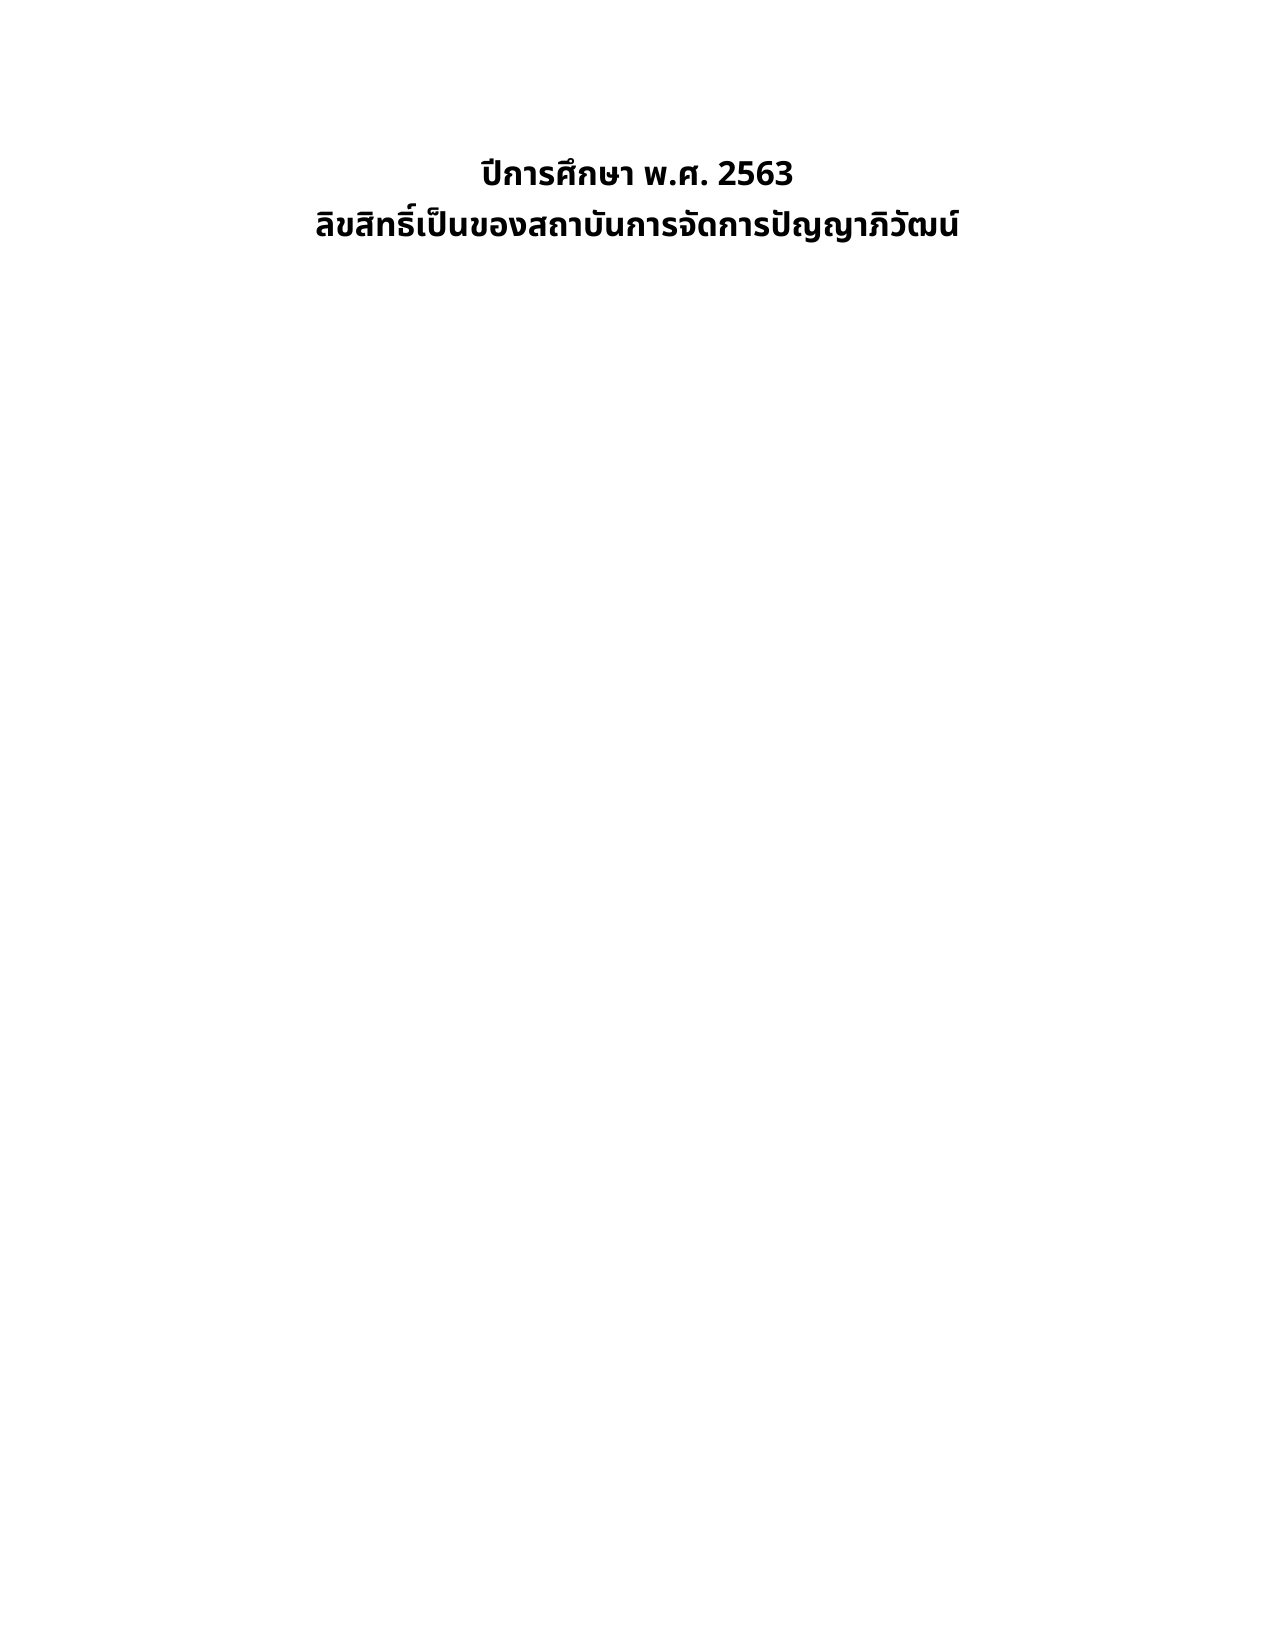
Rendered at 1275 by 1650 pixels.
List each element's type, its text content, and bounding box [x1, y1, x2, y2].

text ลิขสิทธิ์เป็นของสถาบันการจัดการปัญญาภิวัฒน์ [150, 201, 1125, 251]
text ปีการศึกษา พ.ศ. 2563 [150, 150, 1125, 201]
